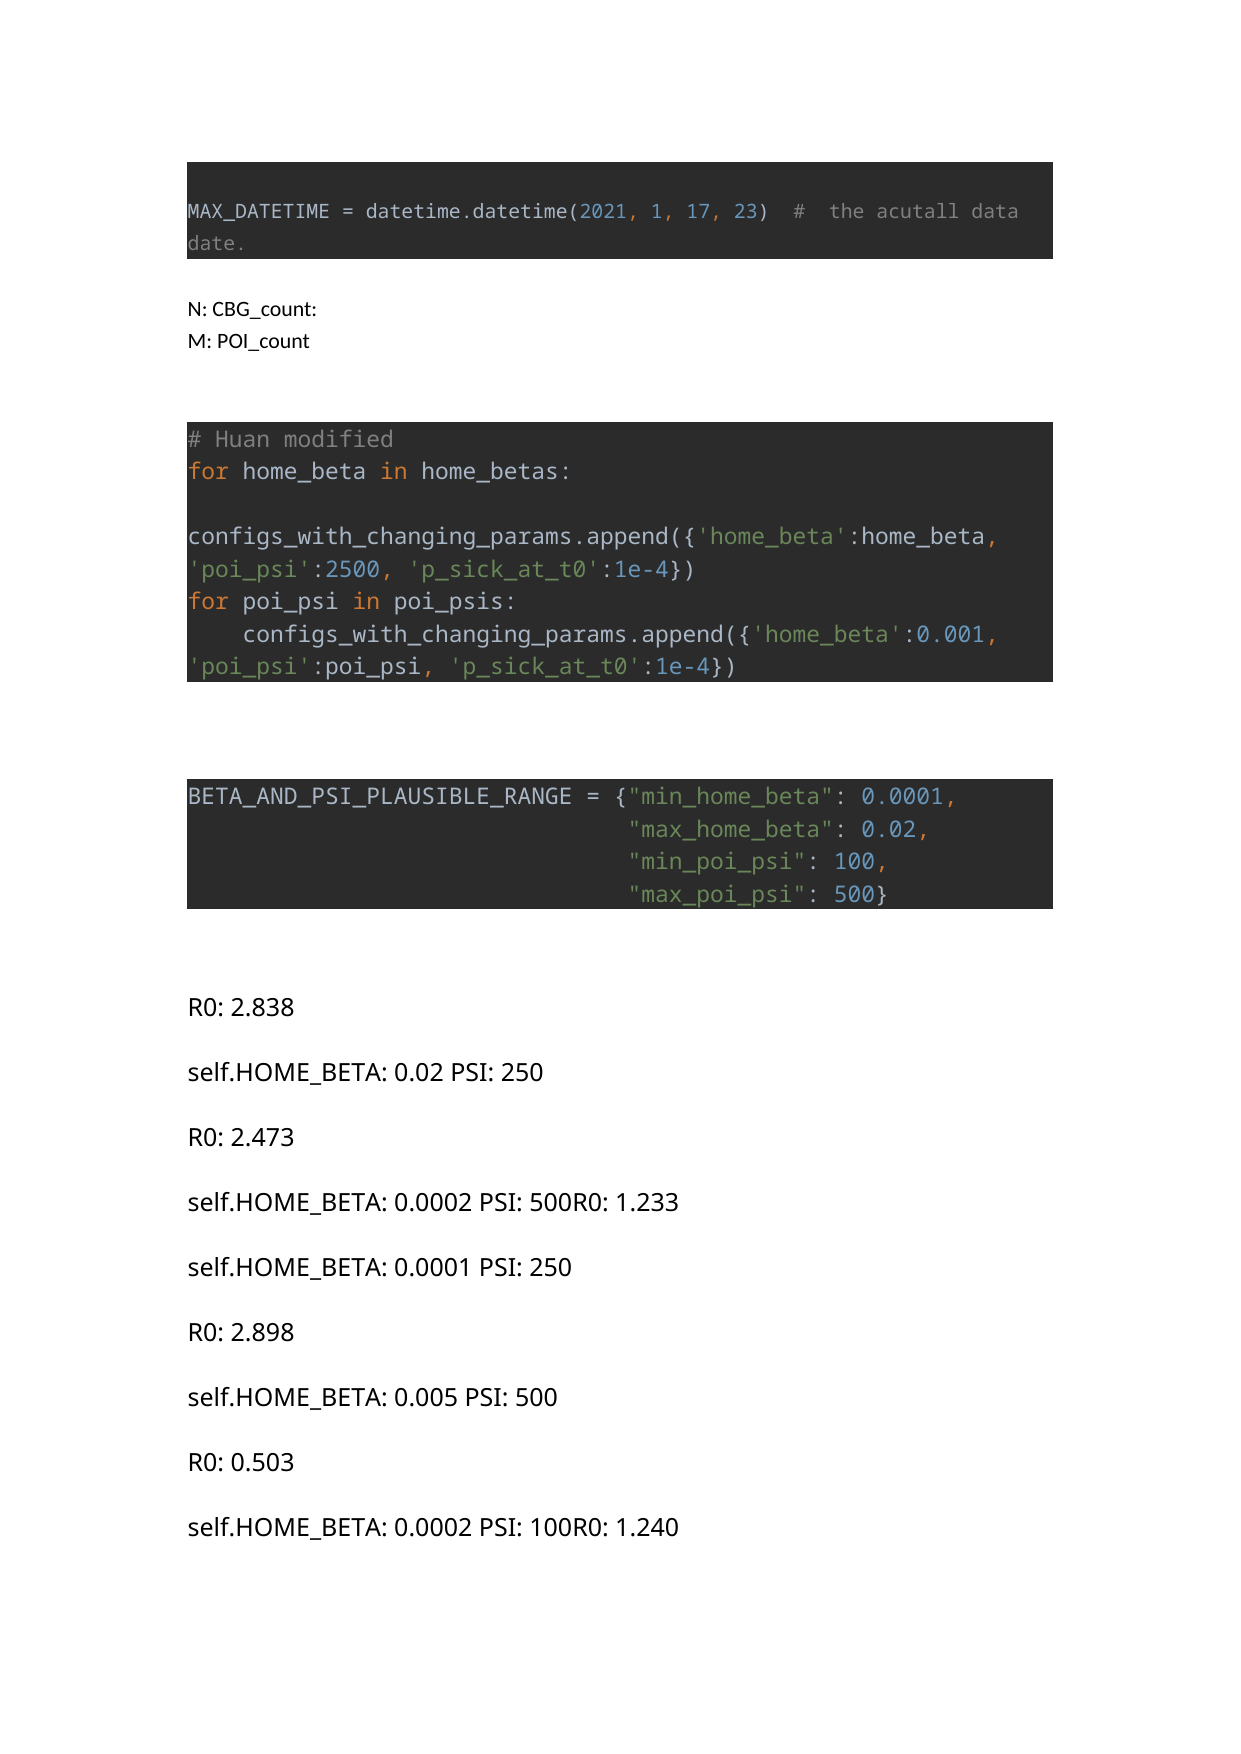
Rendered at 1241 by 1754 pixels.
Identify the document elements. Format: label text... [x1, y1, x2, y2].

text R0: 2.473 [187, 1104, 1053, 1169]
text self.HOME_BETA: 0.0001 PSI: 250 [187, 1234, 1053, 1299]
text self.HOME_BETA: 0.005 PSI: 500 [187, 1364, 1053, 1429]
text R0: 0.503 [187, 1429, 1053, 1494]
text self.HOME_BETA: 0.02 PSI: 250 [187, 1039, 1053, 1104]
text N: CBG_count: [187, 292, 1053, 324]
text self.HOME_BETA: 0.0002 PSI: 500R0: 1.233 [187, 1169, 1053, 1234]
text R0: 2.898 [187, 1299, 1053, 1364]
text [187, 162, 1053, 259]
text # Huan modified for home_beta in home_betas: configs_with_changing_params.append({'home_beta':home_beta, 'poi_psi':2500, 'p_sick_at_t0':1e-4}) for poi_psi in poi_psis: configs_with_changing_params.append({'home_beta':0.001, 'poi_psi':poi_psi, 'p_sick_at_t0':1e-4}) [187, 422, 1053, 682]
text BETA_AND_PSI_PLAUSIBLE_RANGE = {"min_home_beta": 0.0001, "max_home_beta": 0.02, "min_poi_psi": 100, "max_poi_psi": 500} [187, 779, 1053, 909]
text R0: 2.838 [187, 974, 1053, 1039]
text M: POI_count [187, 324, 1053, 357]
text self.HOME_BETA: 0.0002 PSI: 100R0: 1.240 [187, 1494, 1053, 1559]
